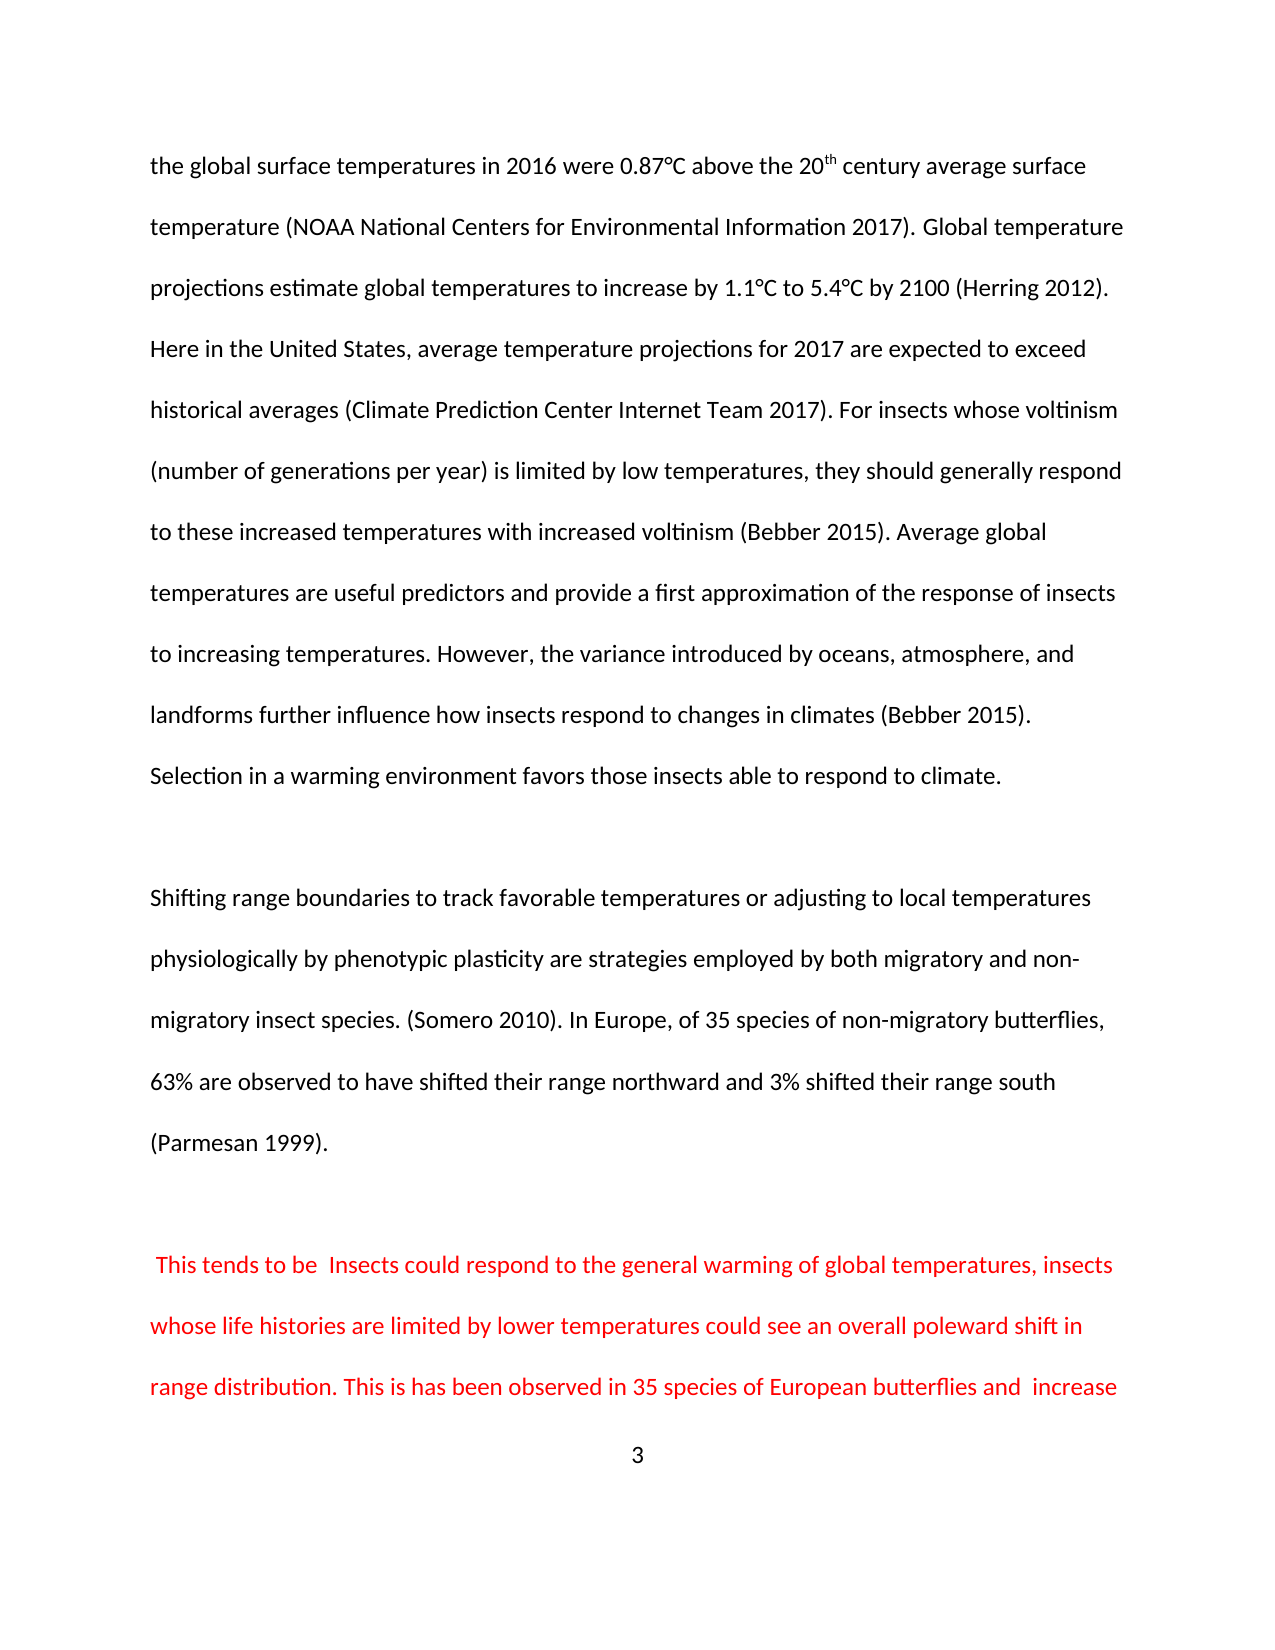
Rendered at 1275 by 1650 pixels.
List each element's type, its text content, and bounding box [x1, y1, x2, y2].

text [150, 1249, 1125, 1401]
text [150, 150, 1125, 791]
text Shifting range boundaries to track favorable temperatures or adjusting to local temperatures physiologically by phenotypic plasticity are strategies employed by both migratory and non-migratory insect species. (Somero 2010). In Europe, of 35 species of non-migratory butterflies, 63% are observed to have shifted their range northward and 3% shifted their range south (Parmesan 1999). [150, 882, 1125, 1157]
